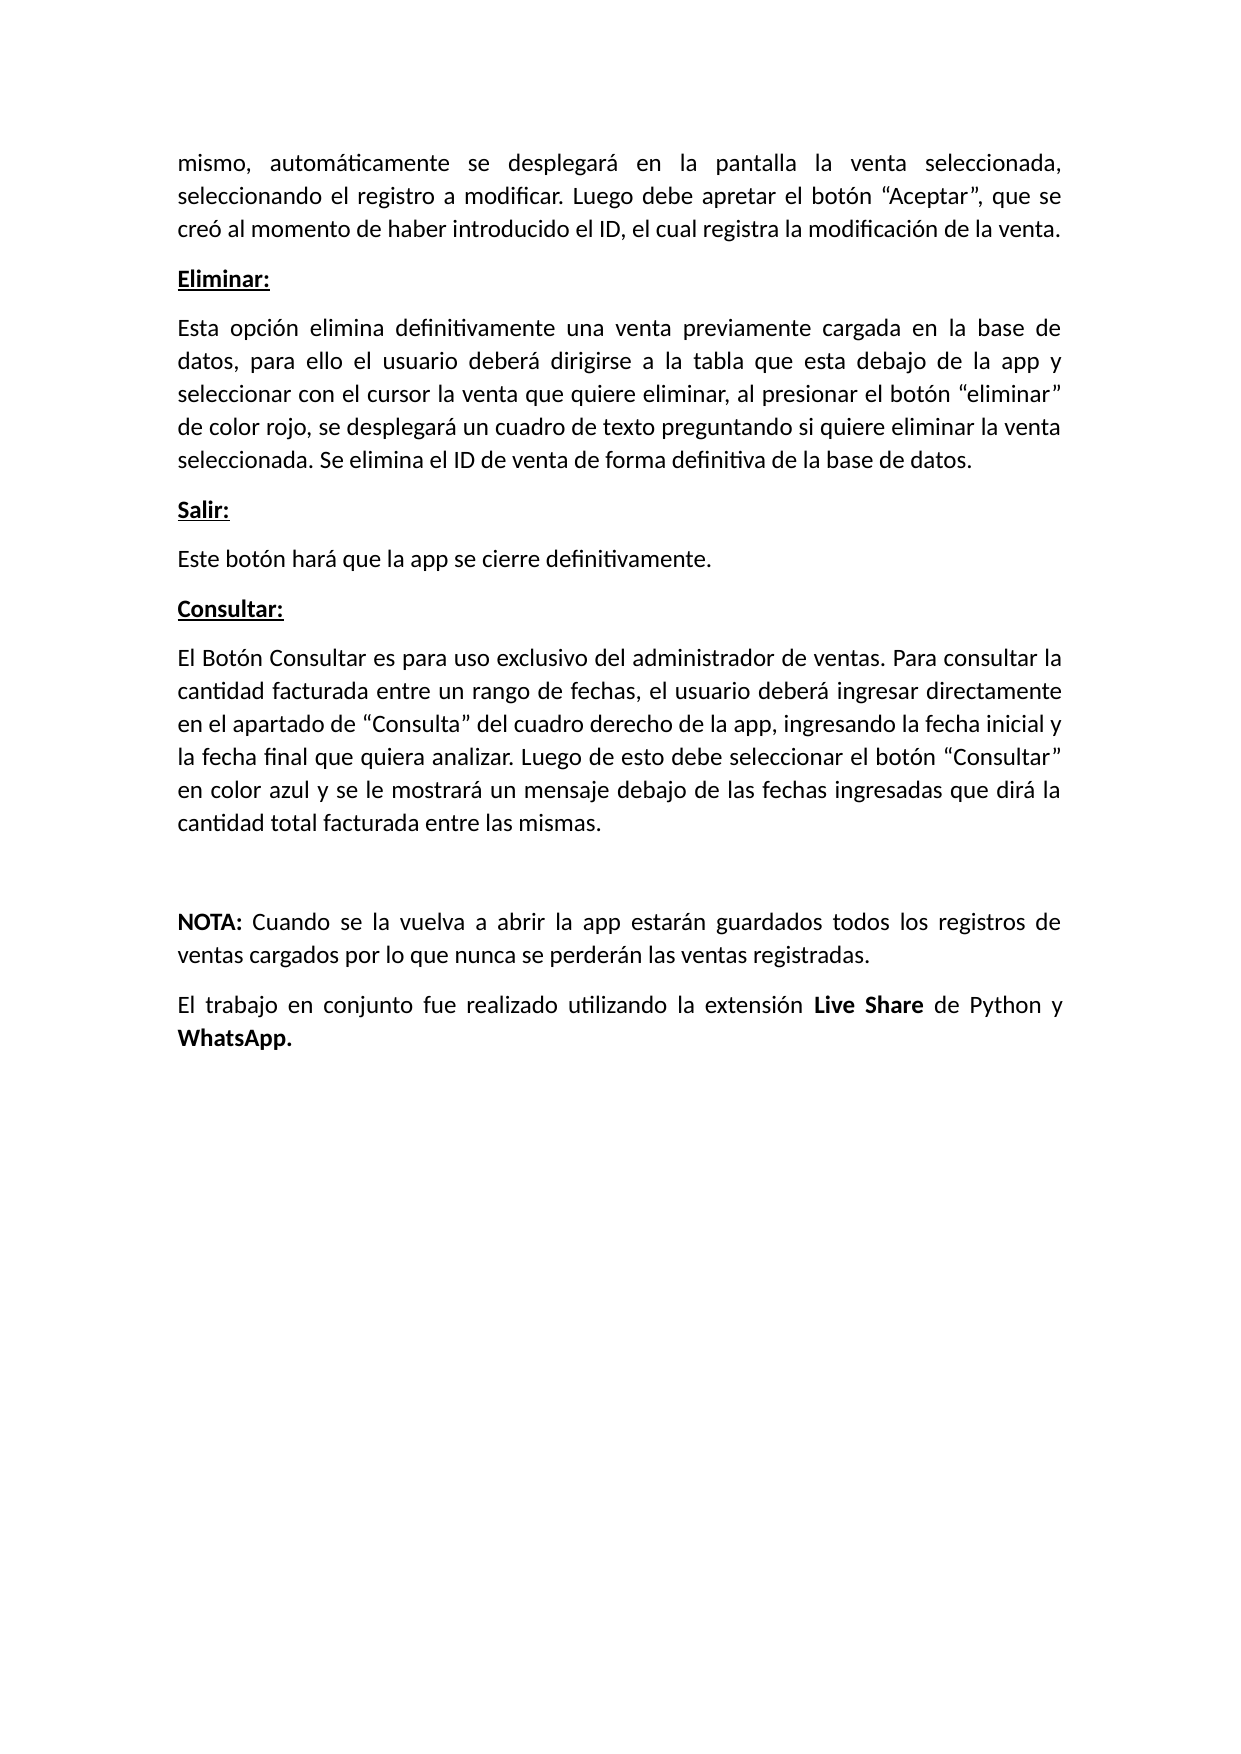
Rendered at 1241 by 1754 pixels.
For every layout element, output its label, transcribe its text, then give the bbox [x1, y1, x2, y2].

text Este botón hará que la app se cierre definitivamente. [177, 543, 1063, 574]
text Salir: [177, 494, 1063, 524]
text Consultar: [177, 593, 1063, 623]
text Esta opción elimina definitivamente una venta previamente cargada en la base de datos, para ello el usuario deberá dirigirse a la tabla que esta debajo de la app y seleccionar con el cursor la venta que quiere eliminar, al presionar el botón “eliminar” de color rojo, se desplegará un cuadro de texto preguntando si quiere eliminar la venta seleccionada. Se elimina el ID de venta de forma definitiva de la base de datos. [177, 313, 1063, 475]
text El Botón Consultar es para uso exclusivo del administrador de ventas. Para consultar la cantidad facturada entre un rango de fechas, el usuario deberá ingresar directamente en el apartado de “Consulta” del cuadro derecho de la app, ingresando la fecha inicial y la fecha final que quiera analizar. Luego de esto debe seleccionar el botón “Consultar” en color azul y se le mostrará un mensaje debajo de las fechas ingresadas que dirá la cantidad total facturada entre las mismas. [177, 643, 1063, 838]
text Eliminar: [177, 263, 1063, 293]
text El trabajo en conjunto fue realizado utilizando la extensión Live Share de Python y WhatsApp. [177, 989, 1063, 1052]
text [177, 148, 1063, 244]
text NOTA: Cuando se la vuelva a abrir la app estarán guardados todos los registros de ventas cargados por lo que nunca se perderán las ventas registradas. [177, 906, 1063, 970]
